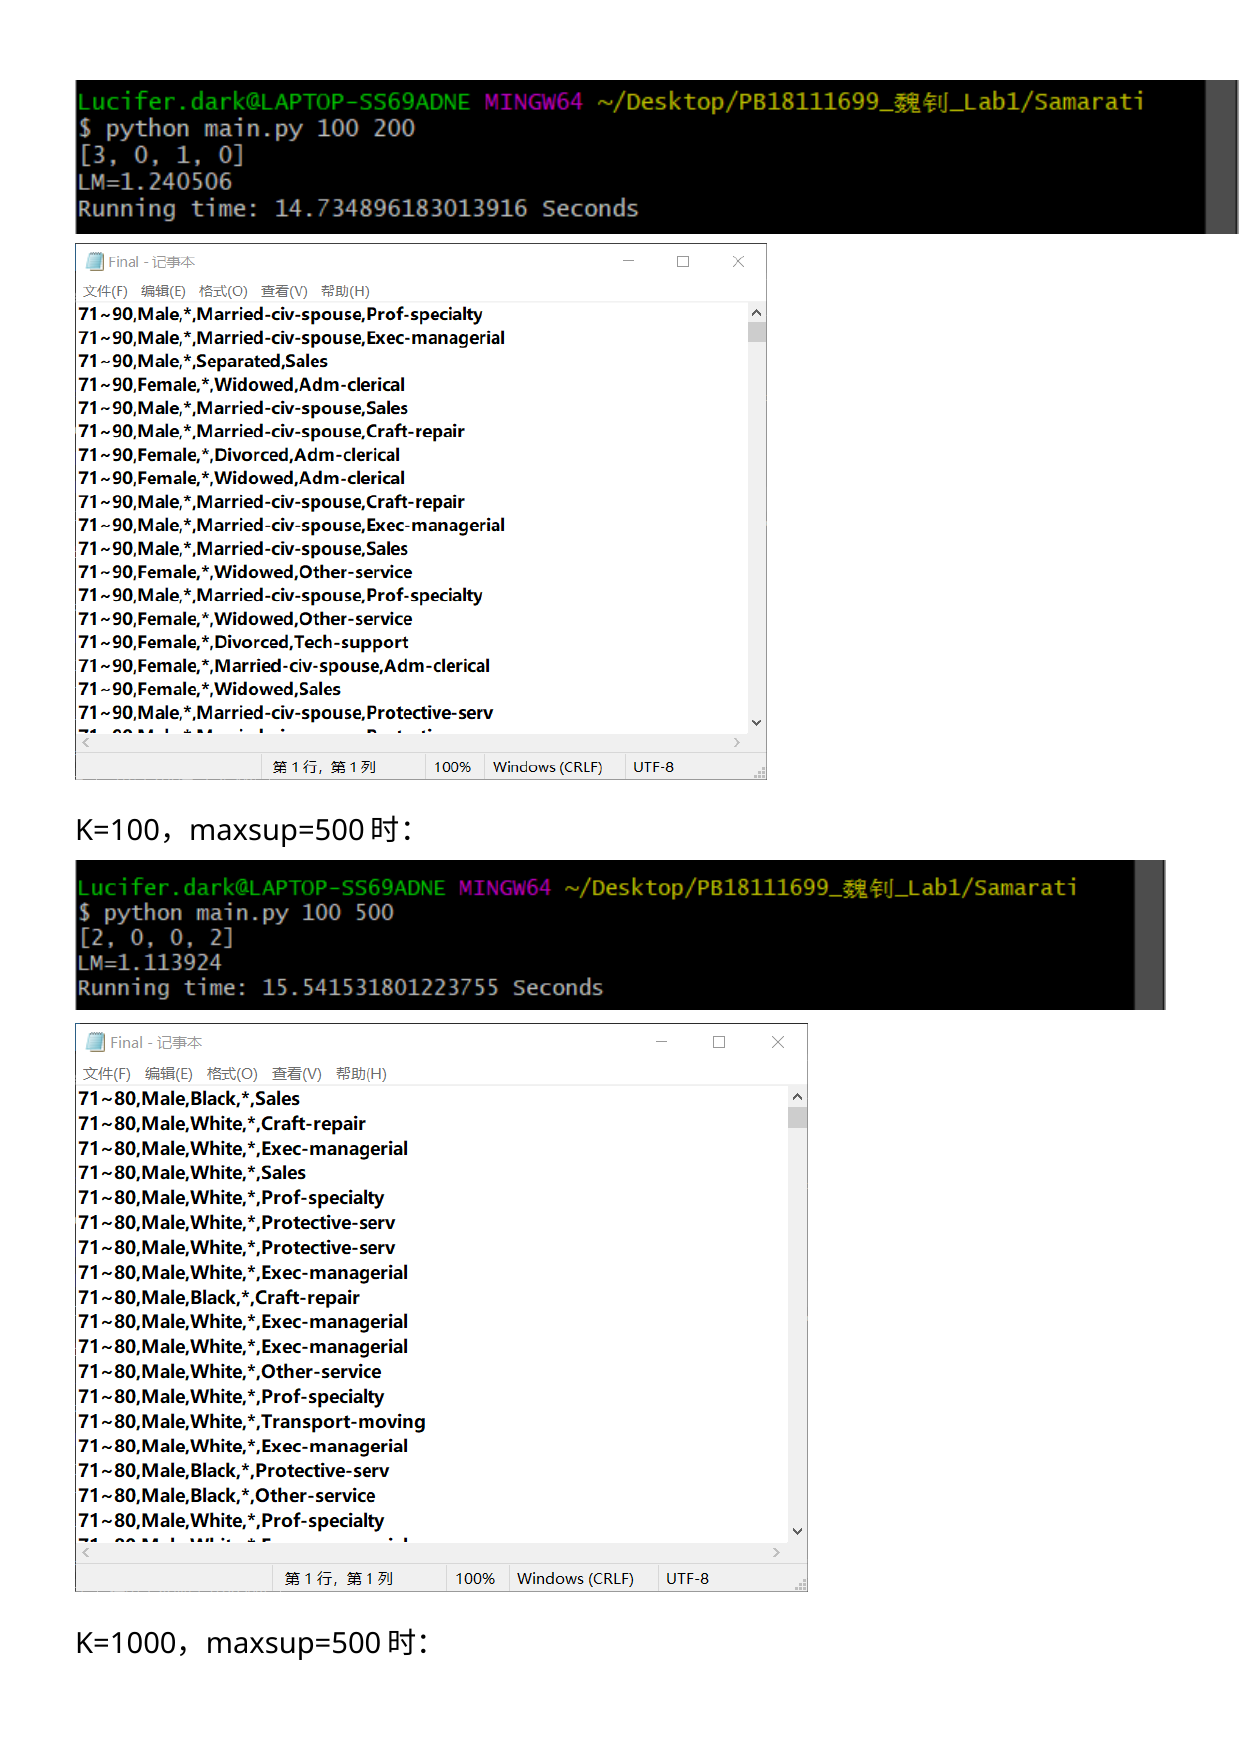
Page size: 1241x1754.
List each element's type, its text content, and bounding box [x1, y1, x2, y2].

picture [75, 80, 1239, 234]
picture [75, 243, 767, 780]
text K=1000，maxsup=500时： [75, 1608, 1165, 1673]
picture [75, 1023, 808, 1592]
text K=100，maxsup=500时： [75, 796, 1165, 860]
picture [75, 860, 1166, 1010]
